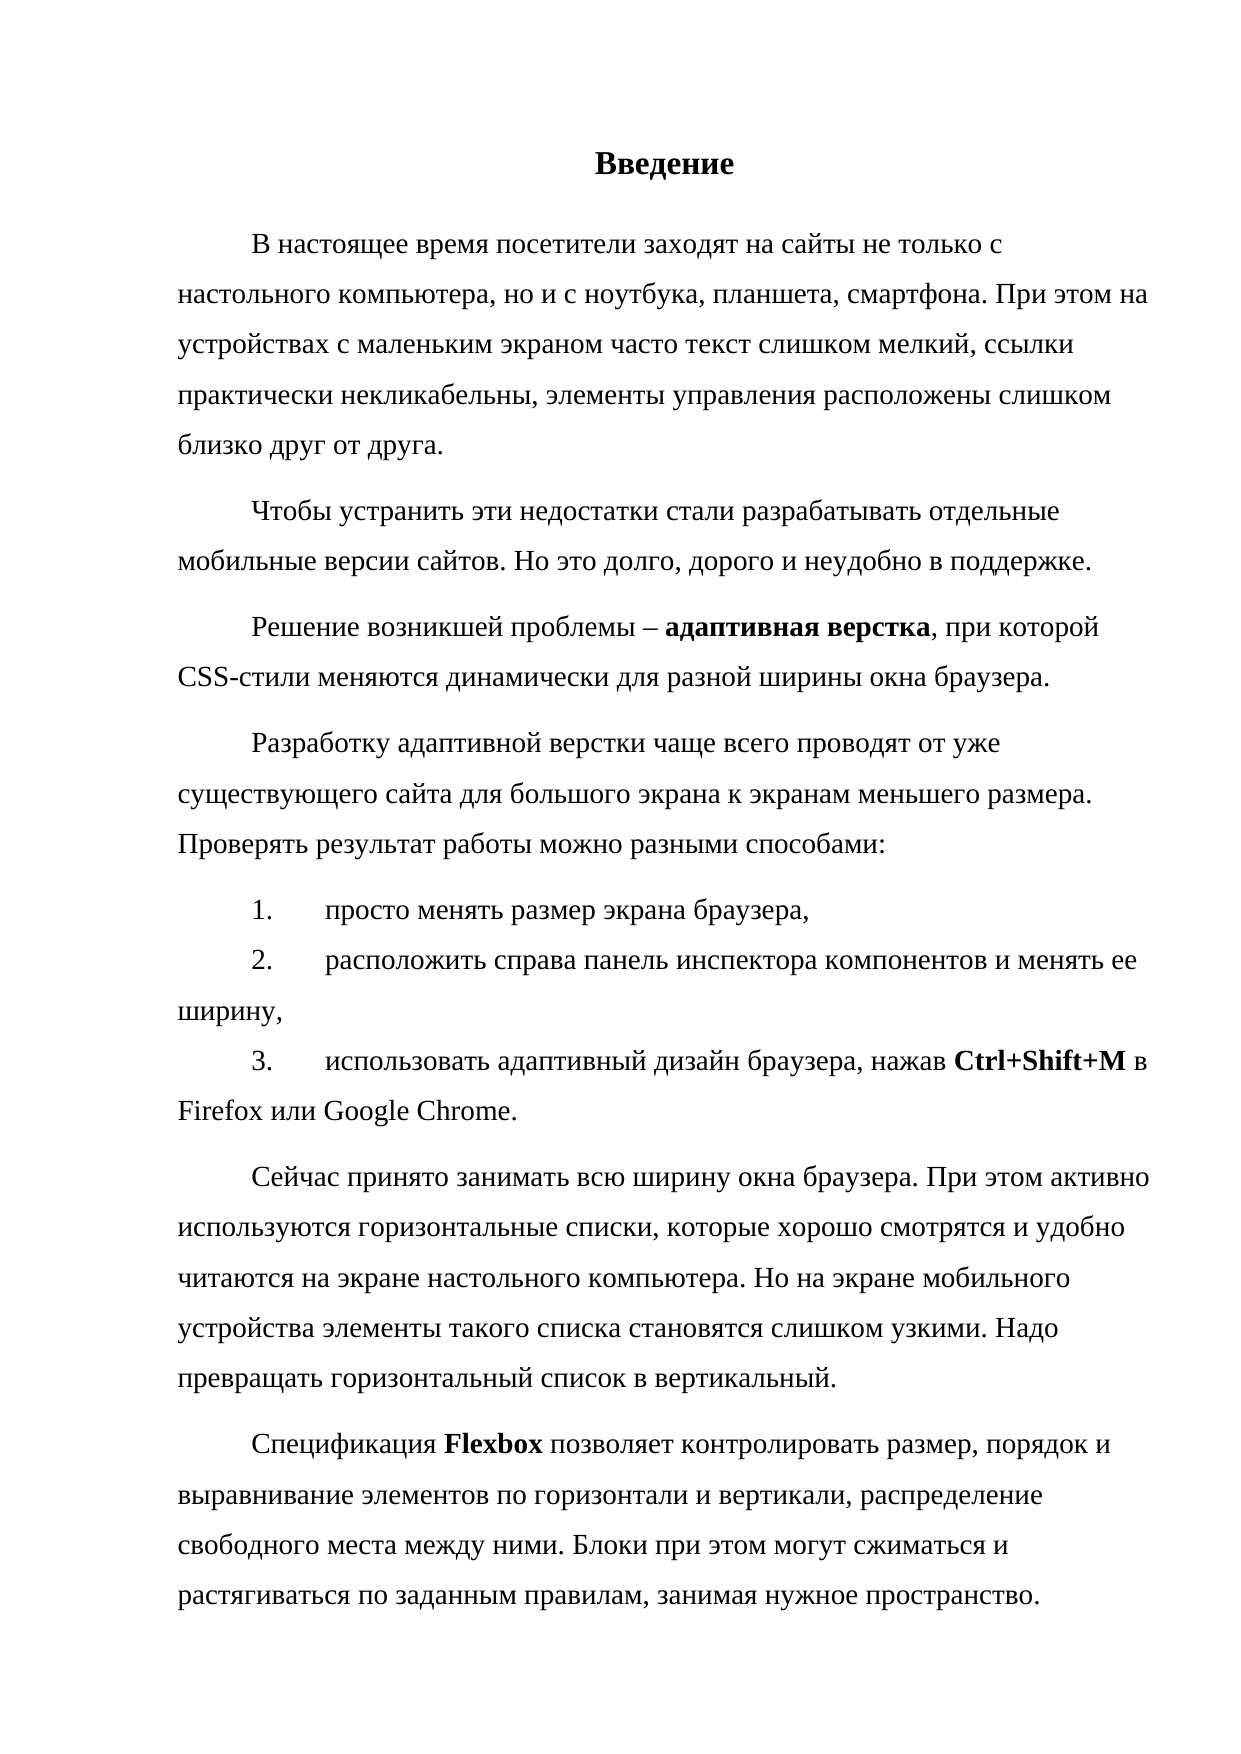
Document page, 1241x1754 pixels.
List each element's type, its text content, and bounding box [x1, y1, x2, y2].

list просто менять размер экрана браузера, [177, 892, 1152, 926]
list расположить справа панель инспектора компонентов и менять ее ширину, [177, 942, 1152, 1026]
text В настоящее время посетители заходят на сайты не только с настольного компьютера, но и с ноутбука, планшета, смартфона. При этом на устройствах с маленьким экраном часто текст слишком мелкий, ссылки практически некликабельны, элементы управления расположены слишком близко друг от друга. [177, 226, 1152, 461]
subtitle Введение [177, 143, 1152, 181]
text Чтобы устранить эти недостатки стали разрабатывать отдельные мобильные версии сайтов. Но это долго, дорого и неудобно в поддержке. [177, 493, 1152, 577]
text Спецификация Flexbox позволяет контролировать размер, порядок и выравнивание элементов по горизонтали и вертикали, распределение свободного места между ними. Блоки при этом могут сжиматься и растягиваться по заданным правилам, занимая нужное пространство. [177, 1426, 1152, 1611]
text Разработку адаптивной верстки чаще всего проводят от уже существующего сайта для большого экрана к экранам меньшего размера. Проверять результат работы можно разными способами: [177, 726, 1152, 860]
text Сейчас принято занимать всю ширину окна браузера. При этом активно используются горизонтальные списки, которые хорошо смотрятся и удобно читаются на экране настольного компьютера. Но на экране мобильного устройства элементы такого списка становятся слишком узкими. Надо превращать горизонтальный список в вертикальный. [177, 1159, 1152, 1394]
list использовать адаптивный дизайн браузера, нажав Ctrl+Shift+M в Firefox или Google Chrome. [177, 1043, 1152, 1127]
text Решение возникшей проблемы – адаптивная верстка, при которой CSS-стили меняются динамически для разной ширины окна браузера. [177, 609, 1152, 693]
